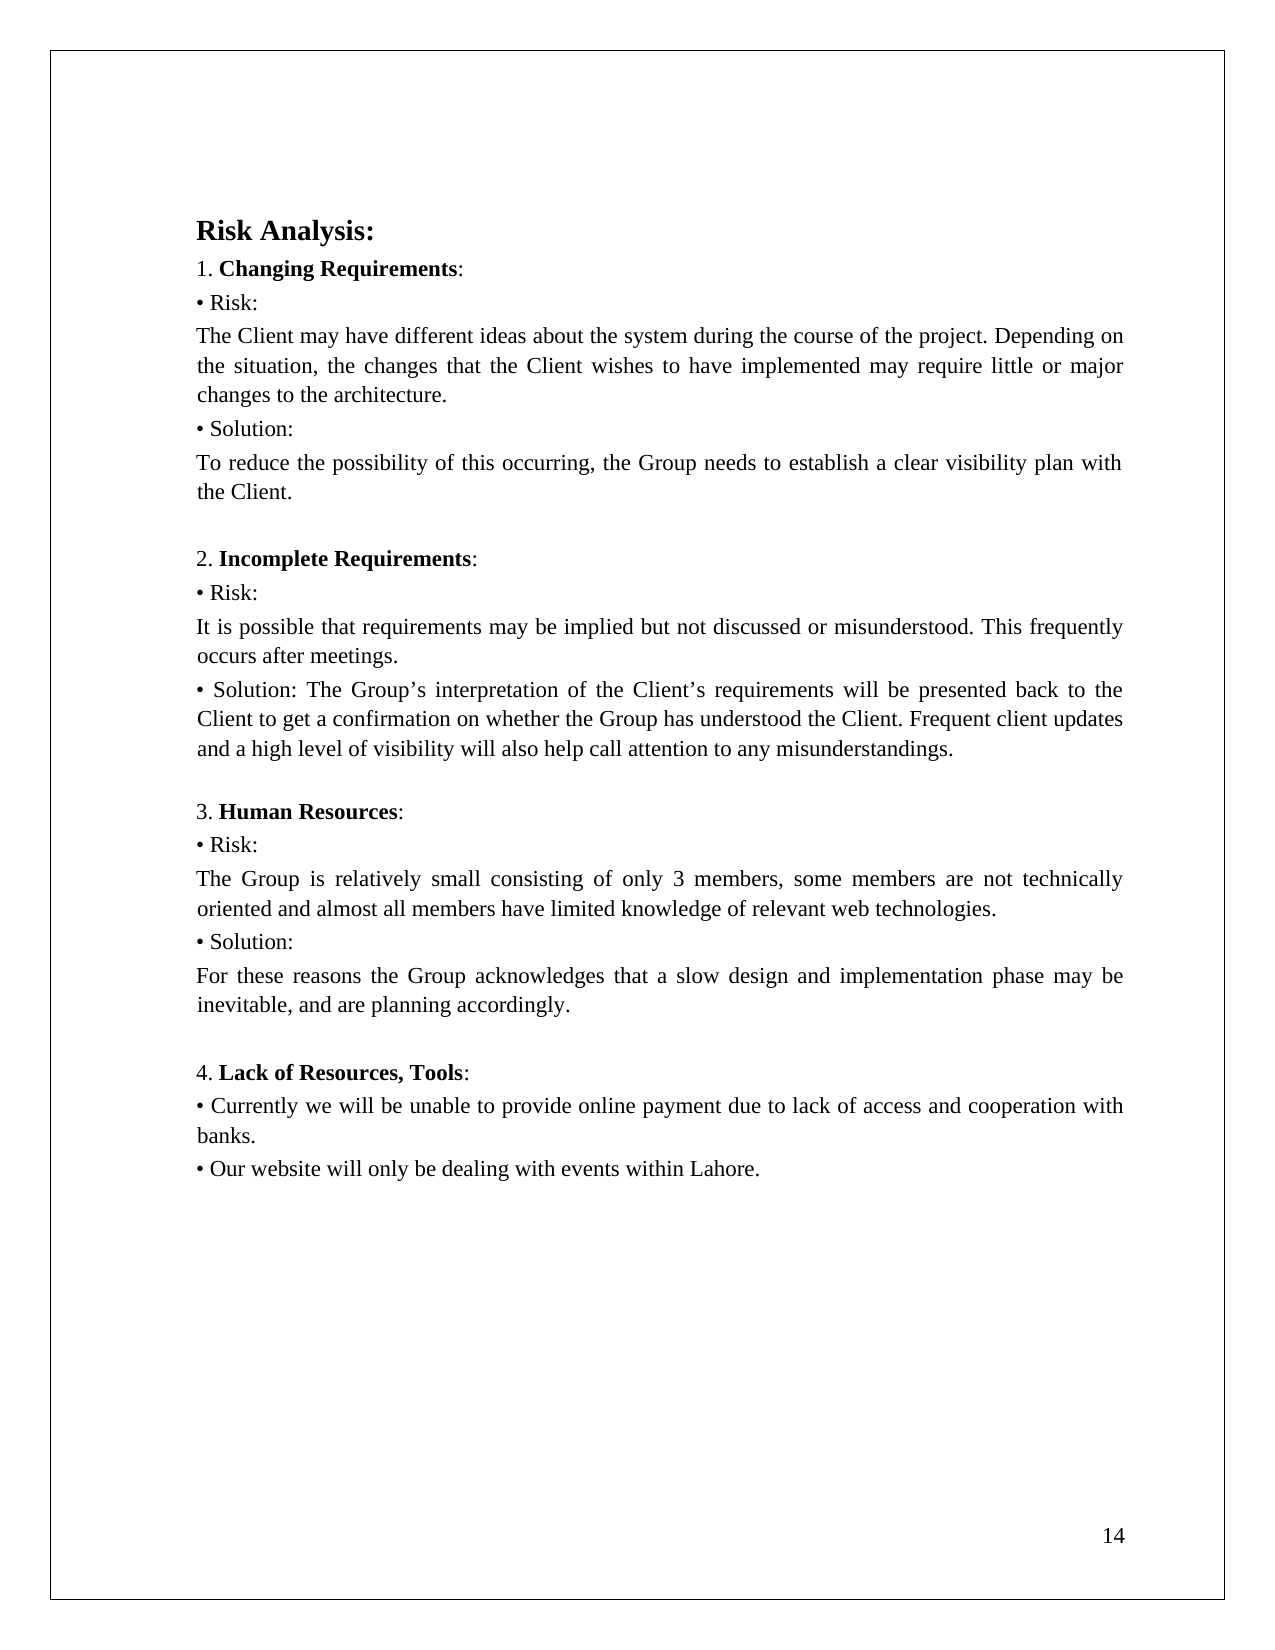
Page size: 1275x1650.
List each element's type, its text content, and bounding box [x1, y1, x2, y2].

subtitle 3. Human Resources: [196, 798, 1125, 824]
subtitle It is possible that requirements may be implied but not discussed or misunderstood. This frequently occurs after meetings. [196, 613, 1125, 668]
subtitle 2. Incomplete Requirements: [196, 545, 1125, 572]
subtitle • Risk: [196, 289, 1125, 315]
subtitle • Our website will only be dealing with events within Lahore. [196, 1156, 1125, 1182]
subtitle 4. Lack of Resources, Tools: [196, 1059, 1125, 1085]
subtitle The Group is relatively small consisting of only 3 members, some members are not technically oriented and almost all members have limited knowledge of relevant web technologies. [196, 865, 1125, 921]
subtitle • Risk: [196, 579, 1125, 605]
subtitle • Risk: [196, 832, 1125, 858]
subtitle • Solution: [196, 415, 1125, 441]
subtitle The Client may have different ideas about the system during the course of the project. Depending on the situation, the changes that the Client wishes to have implemented may require little or major changes to the architecture. [196, 322, 1125, 408]
subtitle Risk Analysis: [196, 213, 1125, 247]
subtitle 1. Changing Requirements: [196, 255, 1125, 281]
subtitle • Solution: The Group’s interpretation of the Client’s requirements will be presented back to the Client to get a confirmation on whether the Group has understood the Client. Frequent client updates and a high level of visibility will also help call attention to any misunderstandings. [196, 676, 1125, 761]
subtitle • Currently we will be unable to provide online payment due to lack of access and cooperation with banks. [196, 1092, 1125, 1148]
subtitle To reduce the possibility of this occurring, the Group needs to establish a clear visibility plan with the Client. [196, 449, 1125, 504]
subtitle • Solution: [196, 928, 1125, 955]
subtitle For these reasons the Group acknowledges that a slow design and implementation phase may be inevitable, and are planning accordingly. [196, 962, 1125, 1018]
